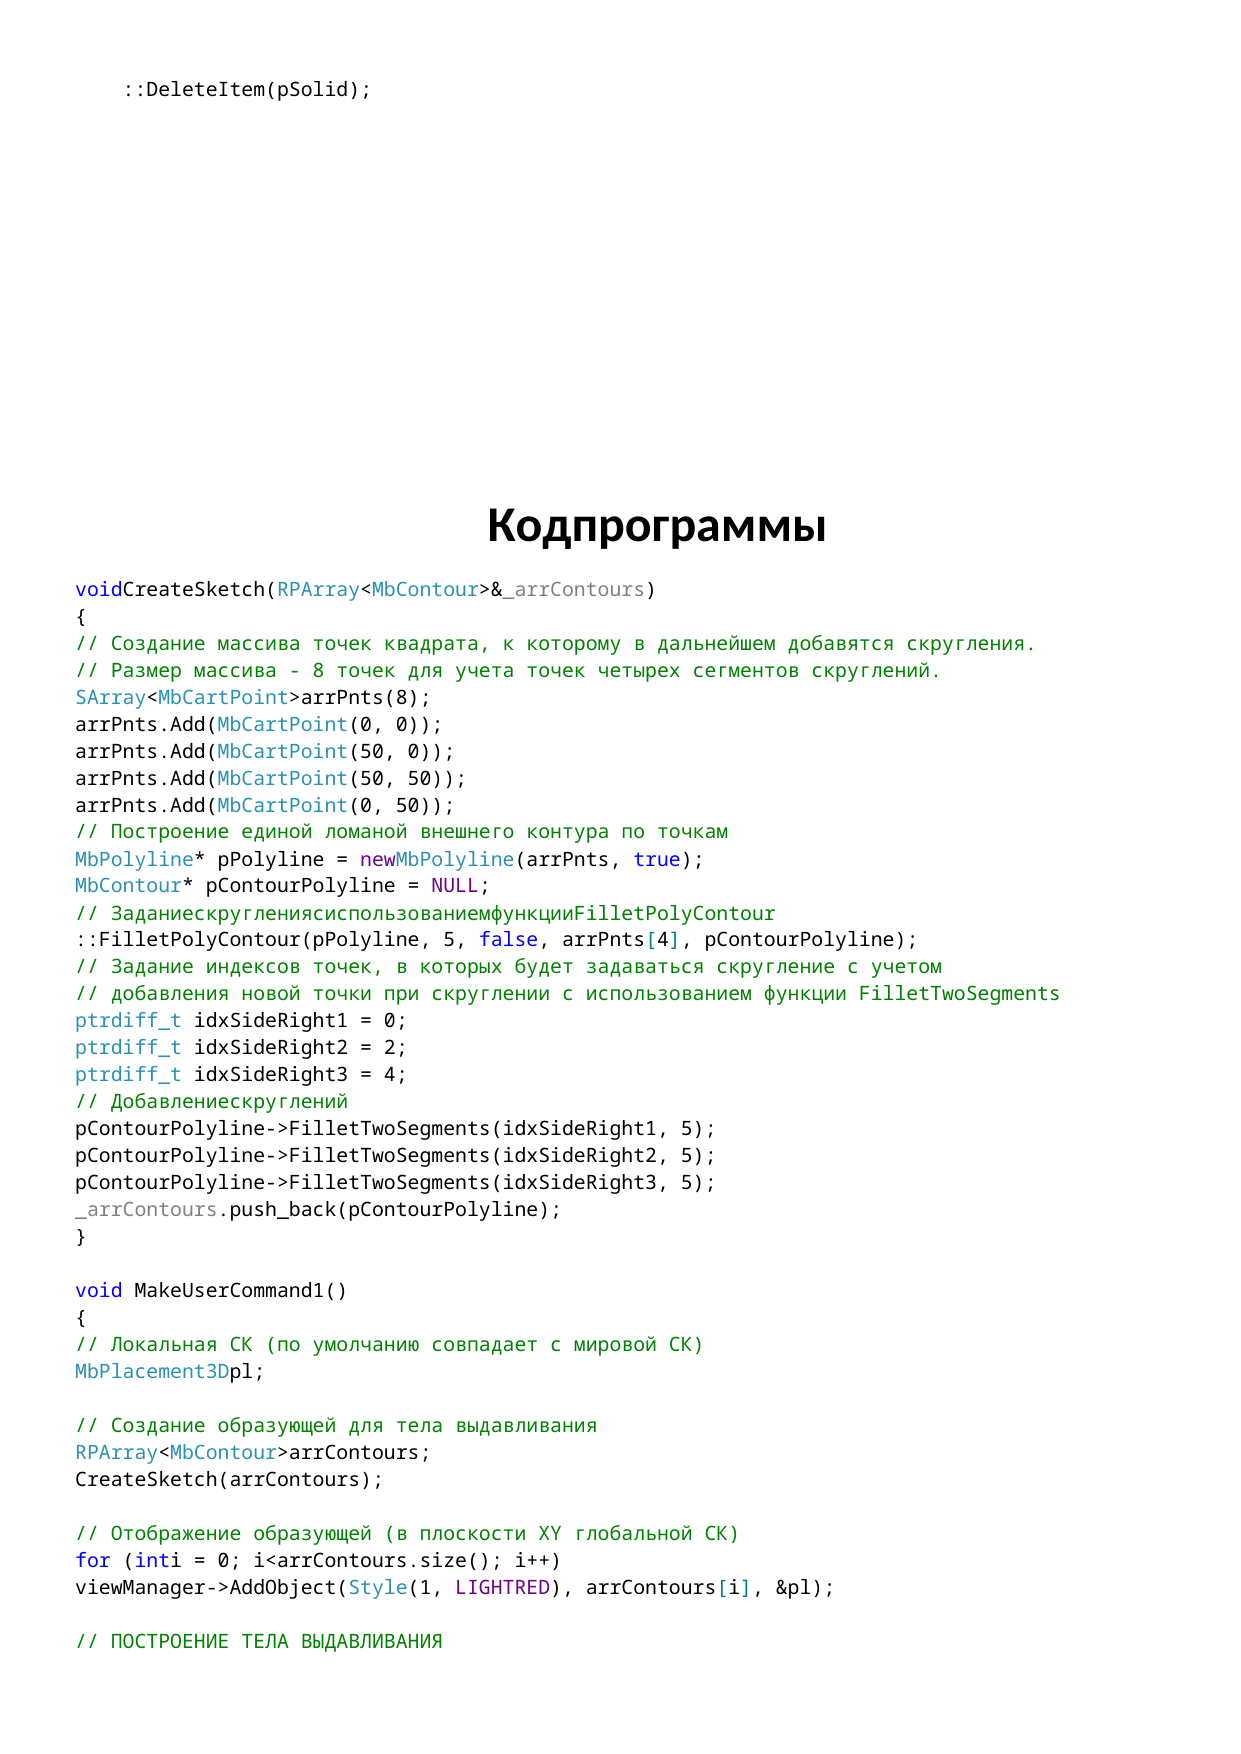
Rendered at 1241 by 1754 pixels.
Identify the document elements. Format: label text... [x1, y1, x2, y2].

text MbPolyline* pPolyline = newMbPolyline(arrPnts, true); [75, 845, 1165, 872]
text voidCreateSketch(RPArray<MbContour>&_arrContours) [75, 575, 1165, 602]
text { [75, 602, 1165, 629]
text // Создание образующей для тела выдавливания [75, 1411, 1165, 1438]
text { [75, 1303, 1165, 1330]
text // Локальная СК (по умолчанию совпадает с мировой СК) [75, 1330, 1165, 1357]
text for (inti = 0; i<arrContours.size(); i++) [75, 1546, 1165, 1573]
text ::FilletPolyContour(pPolyline, 5, false, arrPnts[4], pContourPolyline); [75, 926, 1165, 953]
text ptrdiff_t idxSideRight3 = 4; [75, 1061, 1165, 1088]
text void MakeUserCommand1() [75, 1276, 1165, 1303]
text MbPlacement3Dpl; [75, 1357, 1165, 1384]
text ptrdiff_t idxSideRight1 = 0; [75, 1007, 1165, 1034]
text // Построение единой ломаной внешнего контура по точкам [75, 818, 1165, 845]
text RPArray<MbContour>arrContours; [75, 1438, 1165, 1465]
text // ПОСТРОЕНИЕ ТЕЛА ВЫДАВЛИВАНИЯ [75, 1627, 1165, 1654]
text ptrdiff_t idxSideRight2 = 2; [75, 1034, 1165, 1061]
text // добавления новой точки при скруглении с использованием функции FilletTwoSegments [75, 980, 1165, 1007]
text arrPnts.Add(MbCartPoint(0, 0)); [75, 710, 1165, 737]
text // Размер массива - 8 точек для учета точек четырех сегментов скруглений. [75, 656, 1165, 683]
text ::DeleteItem(pSolid); [75, 75, 1165, 130]
text pContourPolyline->FilletTwoSegments(idxSideRight1, 5); [75, 1114, 1165, 1142]
text // Отображение образующей (в плоскости XY глобальной СК) [75, 1519, 1165, 1546]
text // Создание массива точек квадрата, к которому в дальнейшем добавятся скругления. [75, 629, 1165, 656]
text pContourPolyline->FilletTwoSegments(idxSideRight3, 5); [75, 1168, 1165, 1196]
list Кодпрограммы [150, 492, 1165, 553]
text pContourPolyline->FilletTwoSegments(idxSideRight2, 5); [75, 1142, 1165, 1168]
text // ЗаданиескруглениясиспользованиемфункцииFilletPolyContour [75, 899, 1165, 926]
text MbContour* pContourPolyline = NULL; [75, 872, 1165, 899]
text arrPnts.Add(MbCartPoint(50, 50)); [75, 764, 1165, 791]
text // Задание индексов точек, в которых будет задаваться скругление с учетом [75, 953, 1165, 980]
text viewManager->AddObject(Style(1, LIGHTRED), arrContours[i], &pl); [75, 1573, 1165, 1600]
text arrPnts.Add(MbCartPoint(0, 50)); [75, 791, 1165, 818]
text _arrContours.push_back(pContourPolyline); [75, 1196, 1165, 1222]
text } [75, 1222, 1165, 1249]
text CreateSketch(arrContours); [75, 1465, 1165, 1492]
text SArray<MbCartPoint>arrPnts(8); [75, 683, 1165, 710]
text // Добавлениескруглений [75, 1088, 1165, 1114]
text arrPnts.Add(MbCartPoint(50, 0)); [75, 737, 1165, 764]
